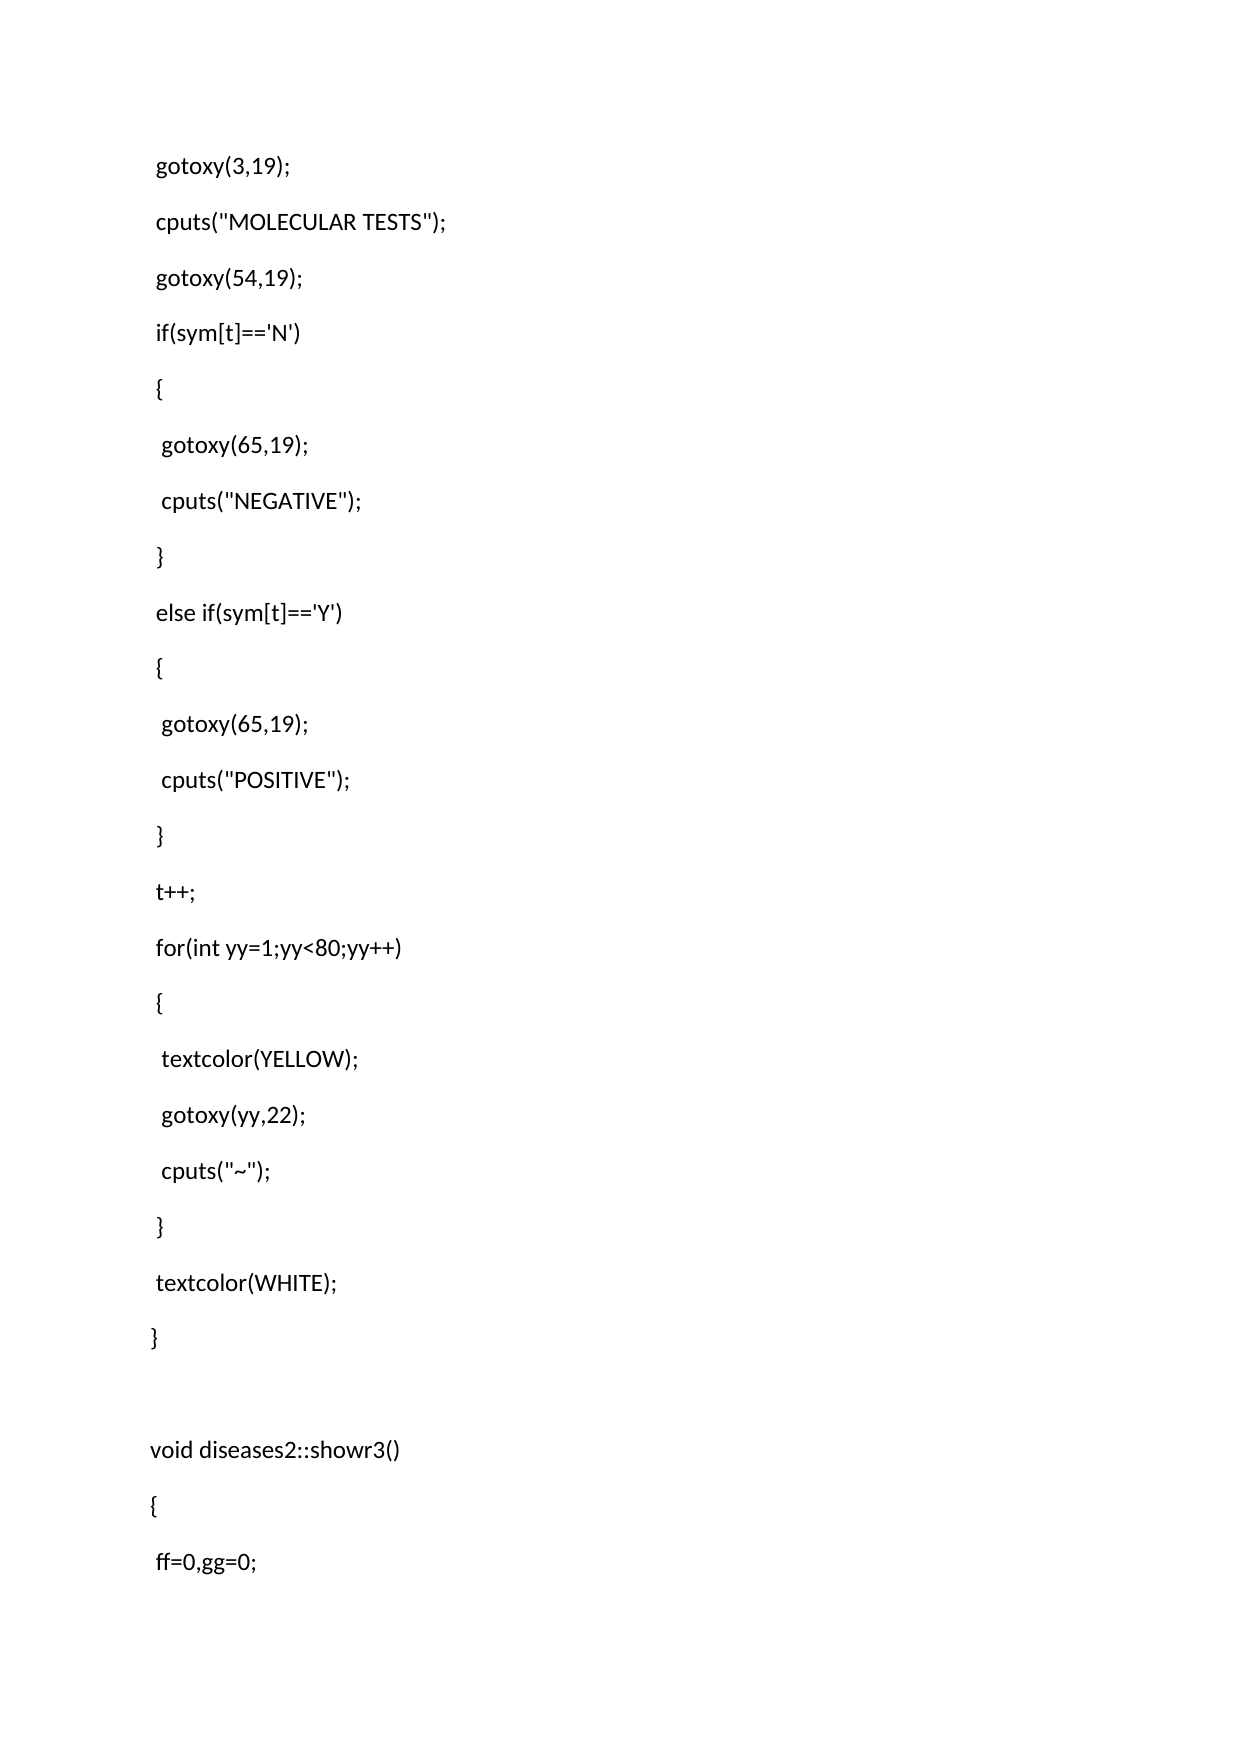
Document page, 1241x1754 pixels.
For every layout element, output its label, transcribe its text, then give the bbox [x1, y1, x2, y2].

text ff=0,gg=0; [150, 1546, 1090, 1576]
text } [150, 820, 1090, 851]
text t++; [150, 876, 1090, 906]
text cputs("MOLECULAR TESTS"); [150, 206, 1090, 236]
text textcolor(WHITE); [150, 1267, 1090, 1297]
text } [150, 541, 1090, 571]
text } [150, 1211, 1090, 1241]
text { [150, 373, 1090, 404]
text { [150, 987, 1090, 1018]
text gotoxy(54,19); [150, 262, 1090, 292]
text { [150, 652, 1090, 683]
text if(sym[t]=='N') [150, 317, 1090, 348]
text void diseases2::showr3() [150, 1434, 1090, 1465]
text cputs("~"); [150, 1155, 1090, 1186]
text gotoxy(65,19); [150, 429, 1090, 460]
text cputs("NEGATIVE"); [150, 485, 1090, 516]
text gotoxy(yy,22); [150, 1099, 1090, 1130]
text textcolor(YELLOW); [150, 1043, 1090, 1074]
text cputs("POSITIVE"); [150, 764, 1090, 795]
text else if(sym[t]=='Y') [150, 597, 1090, 627]
text for(int yy=1;yy<80;yy++) [150, 932, 1090, 962]
text gotoxy(65,19); [150, 708, 1090, 739]
text gotoxy(3,19); [150, 150, 1090, 181]
text { [150, 1490, 1090, 1521]
text } [150, 1322, 1090, 1353]
